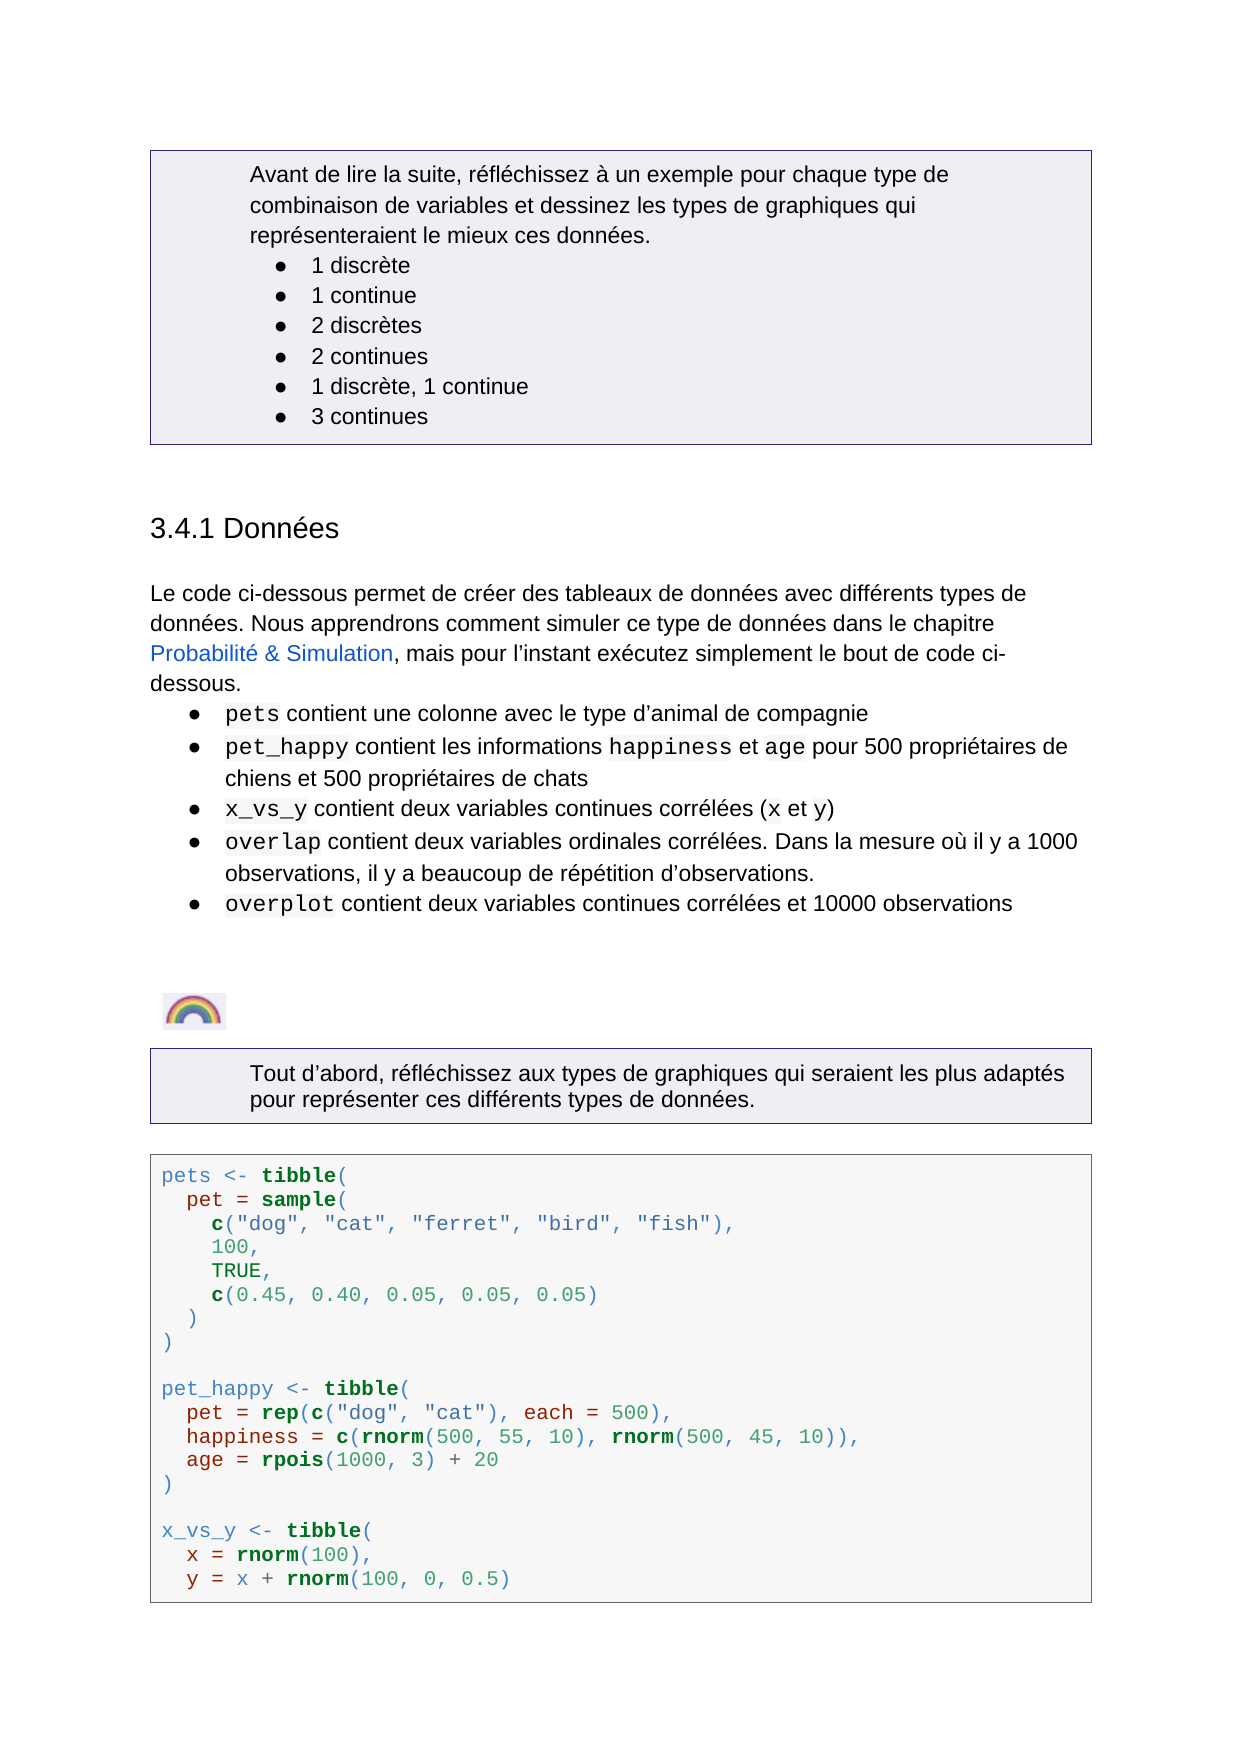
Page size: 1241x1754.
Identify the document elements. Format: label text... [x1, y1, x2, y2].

text Le code ci-dessous permet de créer des tableaux de données avec différents types de données. Nous apprendrons comment simuler ce type de données dans le chapitre Probabilité & Simulation, mais pour l’instant exécutez simplement le bout de code ci-dessous. [150, 579, 1090, 697]
list pets contient une colonne avec le type d’animal de compagnie [187, 700, 1090, 729]
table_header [151, 1155, 1091, 1602]
list x_vs_y contient deux variables continues corrélées (x et y) [187, 795, 1090, 824]
text 3.4.1 Données [150, 511, 1090, 544]
table_header Tout d’abord, réfléchissez aux types de graphiques qui seraient les plus adaptés pour représenter ces différents types de données. [151, 1049, 1091, 1123]
list pet_happy contient les informations happiness et age pour 500 propriétaires de chiens et 500 propriétaires de chats [187, 733, 1090, 791]
list overlap contient deux variables ordinales corrélées. Dans la mesure où il y a 1000 observations, il y a beaucoup de répétition d’observations. [187, 828, 1090, 886]
table_header Avant de lire la suite, réfléchissez à un exemple pour chaque type de combinaison de variables et dessinez les types de graphiques qui représenteraient le mieux ces données. 1 discrète 1 continue 2 discrètes 2 continues 1 discrète, 1 continue 3 continues [151, 151, 1091, 444]
list overplot contient deux variables continues corrélées et 10000 observations [187, 890, 1090, 918]
picture [162, 993, 227, 1030]
